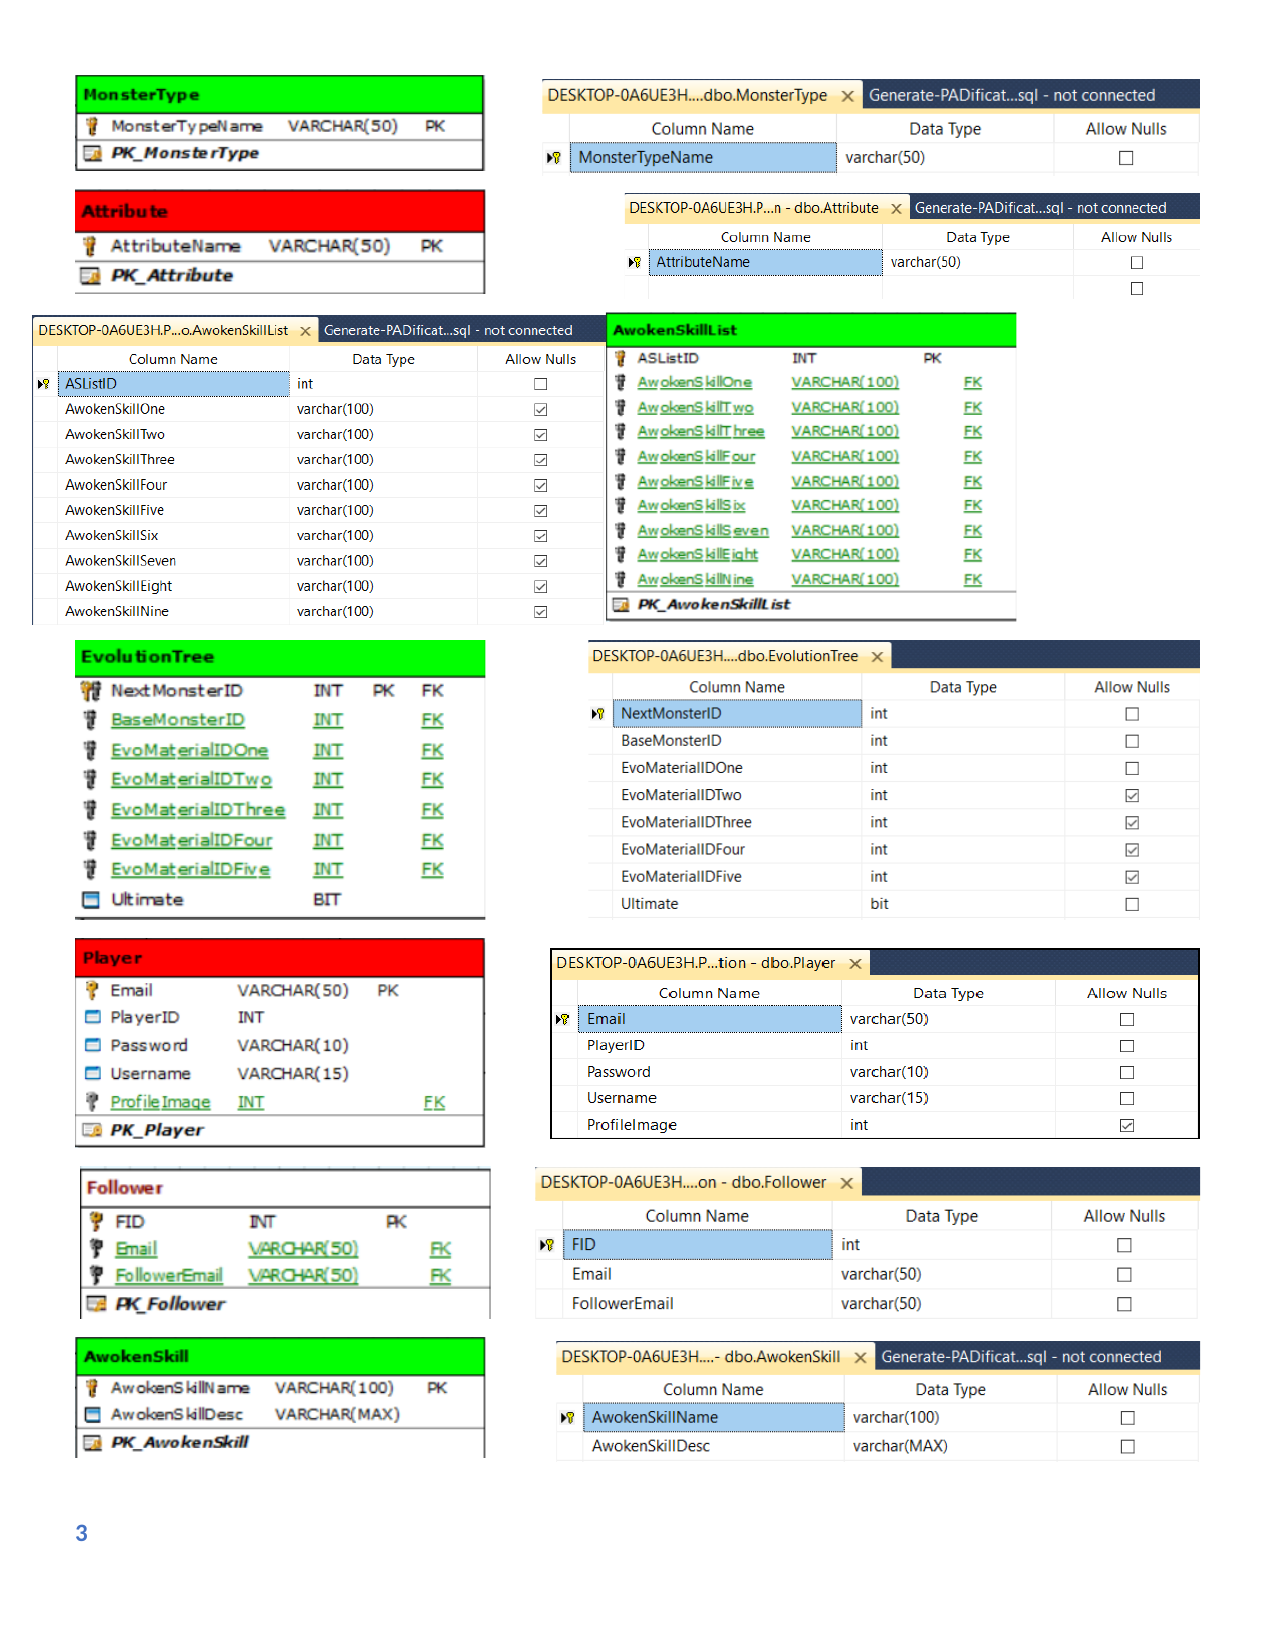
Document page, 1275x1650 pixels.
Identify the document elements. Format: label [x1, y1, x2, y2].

picture [75, 189, 486, 294]
picture [32, 312, 1017, 625]
picture [75, 1337, 486, 1458]
picture [542, 79, 1200, 176]
picture [552, 950, 1198, 1138]
picture [80, 1166, 491, 1319]
picture [75, 75, 486, 171]
picture [588, 640, 1200, 920]
picture [75, 938, 486, 1148]
picture [75, 640, 486, 920]
picture [535, 1167, 1200, 1319]
picture [624, 193, 1200, 299]
picture [556, 1341, 1200, 1462]
